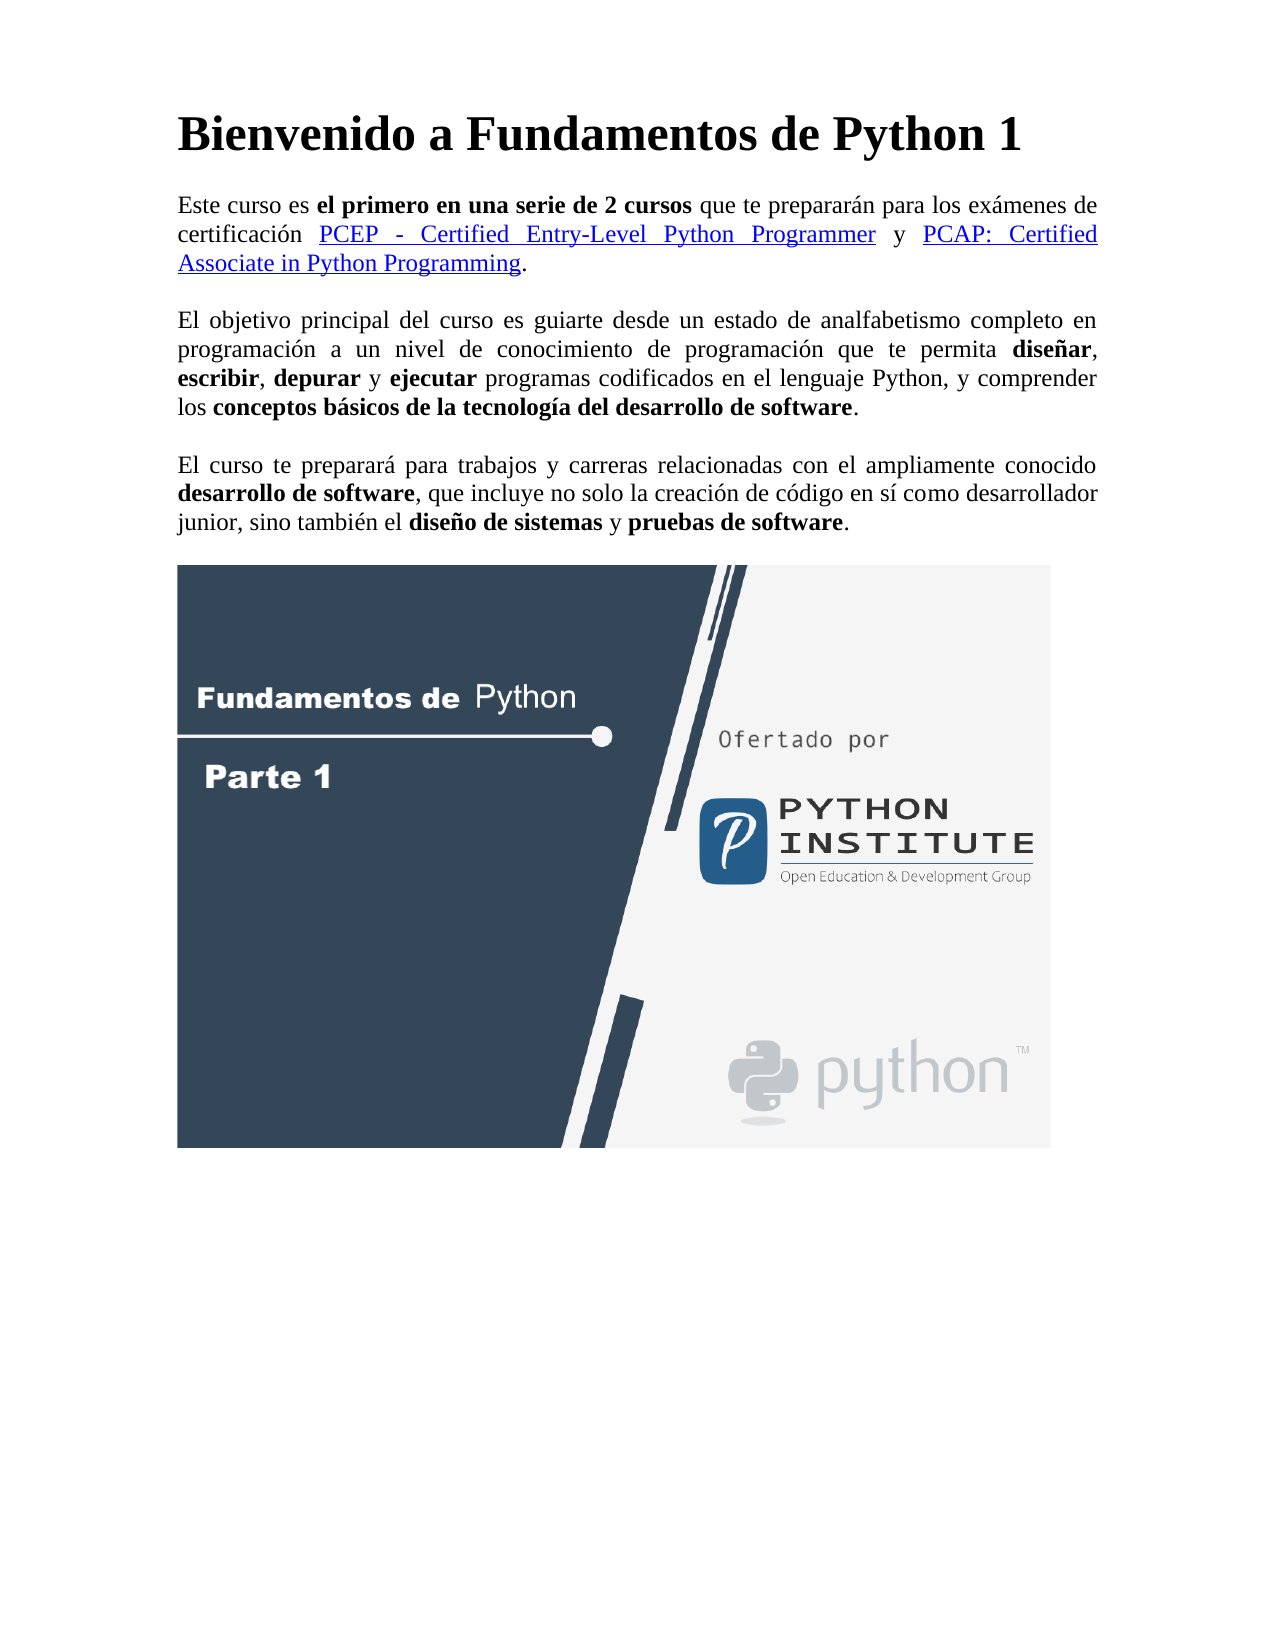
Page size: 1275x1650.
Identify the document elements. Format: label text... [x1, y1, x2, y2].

text El curso te preparará para trabajos y carreras relacionadas con el ampliamente conocido desarrollo de software, que incluye no solo la creación de código en sí como desarrollador junior, sino también el diseño de sistemas y pruebas de software. [177, 450, 1098, 536]
text El objetivo principal del curso es guiarte desde un estado de analfabetismo completo en programación a un nivel de conocimiento de programación que te permita diseñar, escribir, depurar y ejecutar programas codificados en el lenguaje Python, y comprender los conceptos básicos de la tecnología del desarrollo de software. [177, 306, 1098, 421]
text Este curso es el primero en una serie de 2 cursos que te prepararán para los exámenes de certificación PCEP - Certified Entry-Level Python Programmer y PCAP: Certified Associate in Python Programming. [177, 190, 1098, 276]
text Bienvenido a Fundamentos de Python 1 [177, 103, 1098, 161]
picture [177, 565, 1051, 1148]
